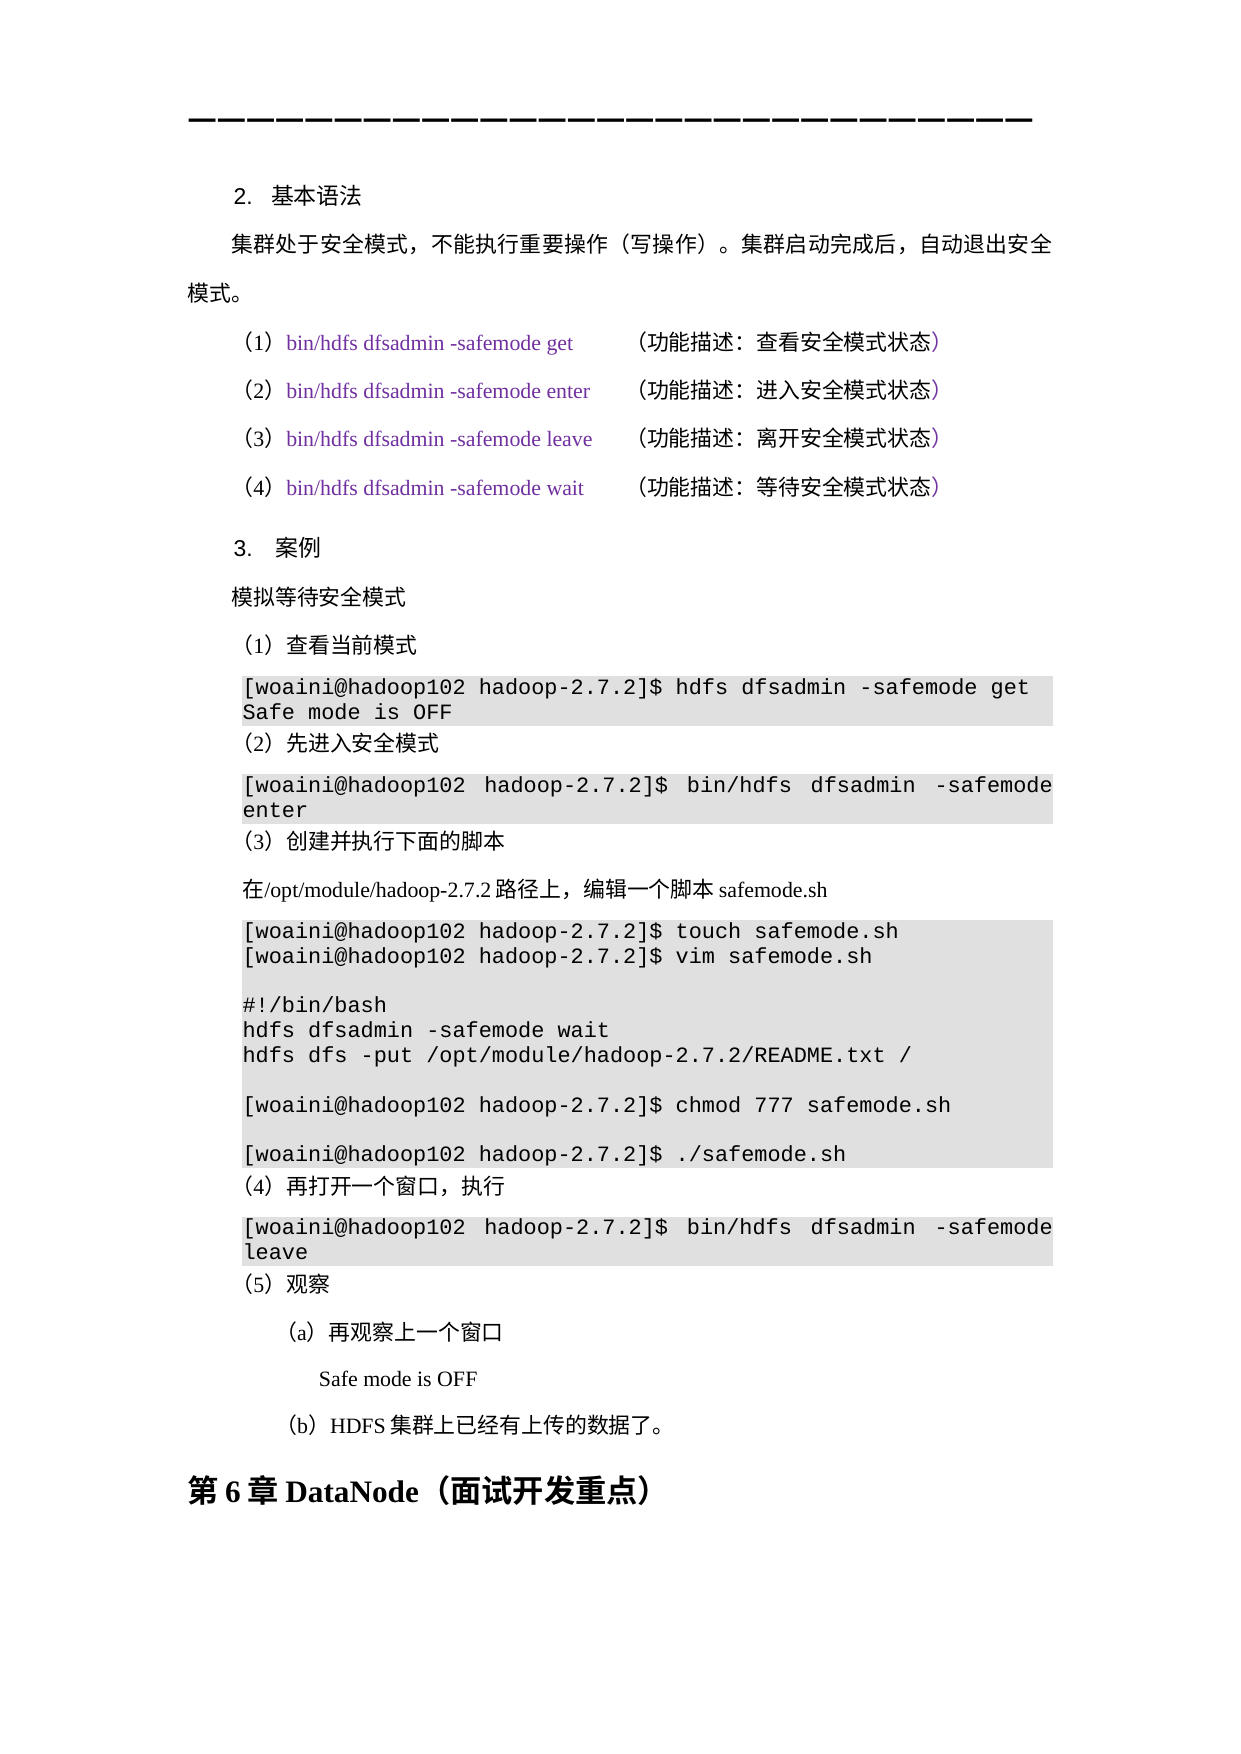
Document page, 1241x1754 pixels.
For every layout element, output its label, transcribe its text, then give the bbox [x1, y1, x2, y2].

text （1）查看当前模式 [187, 628, 1053, 660]
text [woaini@hadoop102 hadoop-2.7.2]$ hdfs dfsadmin -safemode get [242, 676, 1053, 701]
text （b）HDFS集群上已经有上传的数据了。 [231, 1408, 1053, 1440]
text [woaini@hadoop102 hadoop-2.7.2]$ touch safemode.sh [242, 920, 1053, 945]
text （3）bin/hdfs dfsadmin -safemode leave （功能描述：离开安全模式状态） [187, 421, 1053, 453]
text （4）bin/hdfs dfsadmin -safemode wait （功能描述：等待安全模式状态） [187, 469, 1053, 502]
text [woaini@hadoop102 hadoop-2.7.2]$ bin/hdfs dfsadmin -safemode leave [242, 1217, 1053, 1266]
text Safe mode is OFF [275, 1363, 1053, 1395]
text （2）bin/hdfs dfsadmin -safemode enter （功能描述：进入安全模式状态） [187, 372, 1053, 405]
text Safe mode is OFF [242, 701, 1053, 726]
text 3. 案例 [187, 514, 1053, 579]
text #!/bin/bash [242, 995, 1053, 1019]
text （4）再打开一个窗口，执行 [187, 1168, 1053, 1201]
text （5）观察 [187, 1266, 1053, 1299]
text hdfs dfs -put /opt/module/hadoop-2.7.2/README.txt / [242, 1044, 1053, 1069]
list 基本语法 [233, 162, 1053, 227]
text 模拟等待安全模式 [187, 579, 1053, 612]
text （2）先进入安全模式 [187, 726, 1053, 758]
text [woaini@hadoop102 hadoop-2.7.2]$ bin/hdfs dfsadmin -safemode enter [242, 774, 1053, 824]
text （1）bin/hdfs dfsadmin -safemode get （功能描述：查看安全模式状态） [187, 324, 1053, 357]
text （3）创建并执行下面的脚本 [187, 824, 1053, 856]
text [woaini@hadoop102 hadoop-2.7.2]$ vim safemode.sh [242, 945, 1053, 970]
text hdfs dfsadmin -safemode wait [242, 1019, 1053, 1044]
text （a）再观察上一个窗口 [231, 1314, 1053, 1347]
text 在/opt/module/hadoop-2.7.2路径上，编辑一个脚本safemode.sh [198, 872, 1053, 904]
text [woaini@hadoop102 hadoop-2.7.2]$ chmod 777 safemode.sh [242, 1094, 1053, 1119]
text 集群处于安全模式，不能执行重要操作（写操作）。集群启动完成后，自动退出安全模式。 [187, 227, 1053, 308]
text [woaini@hadoop102 hadoop-2.7.2]$ ./safemode.sh [242, 1143, 1053, 1168]
subtitle 第6章 DataNode（面试开发重点） [187, 1456, 1053, 1521]
